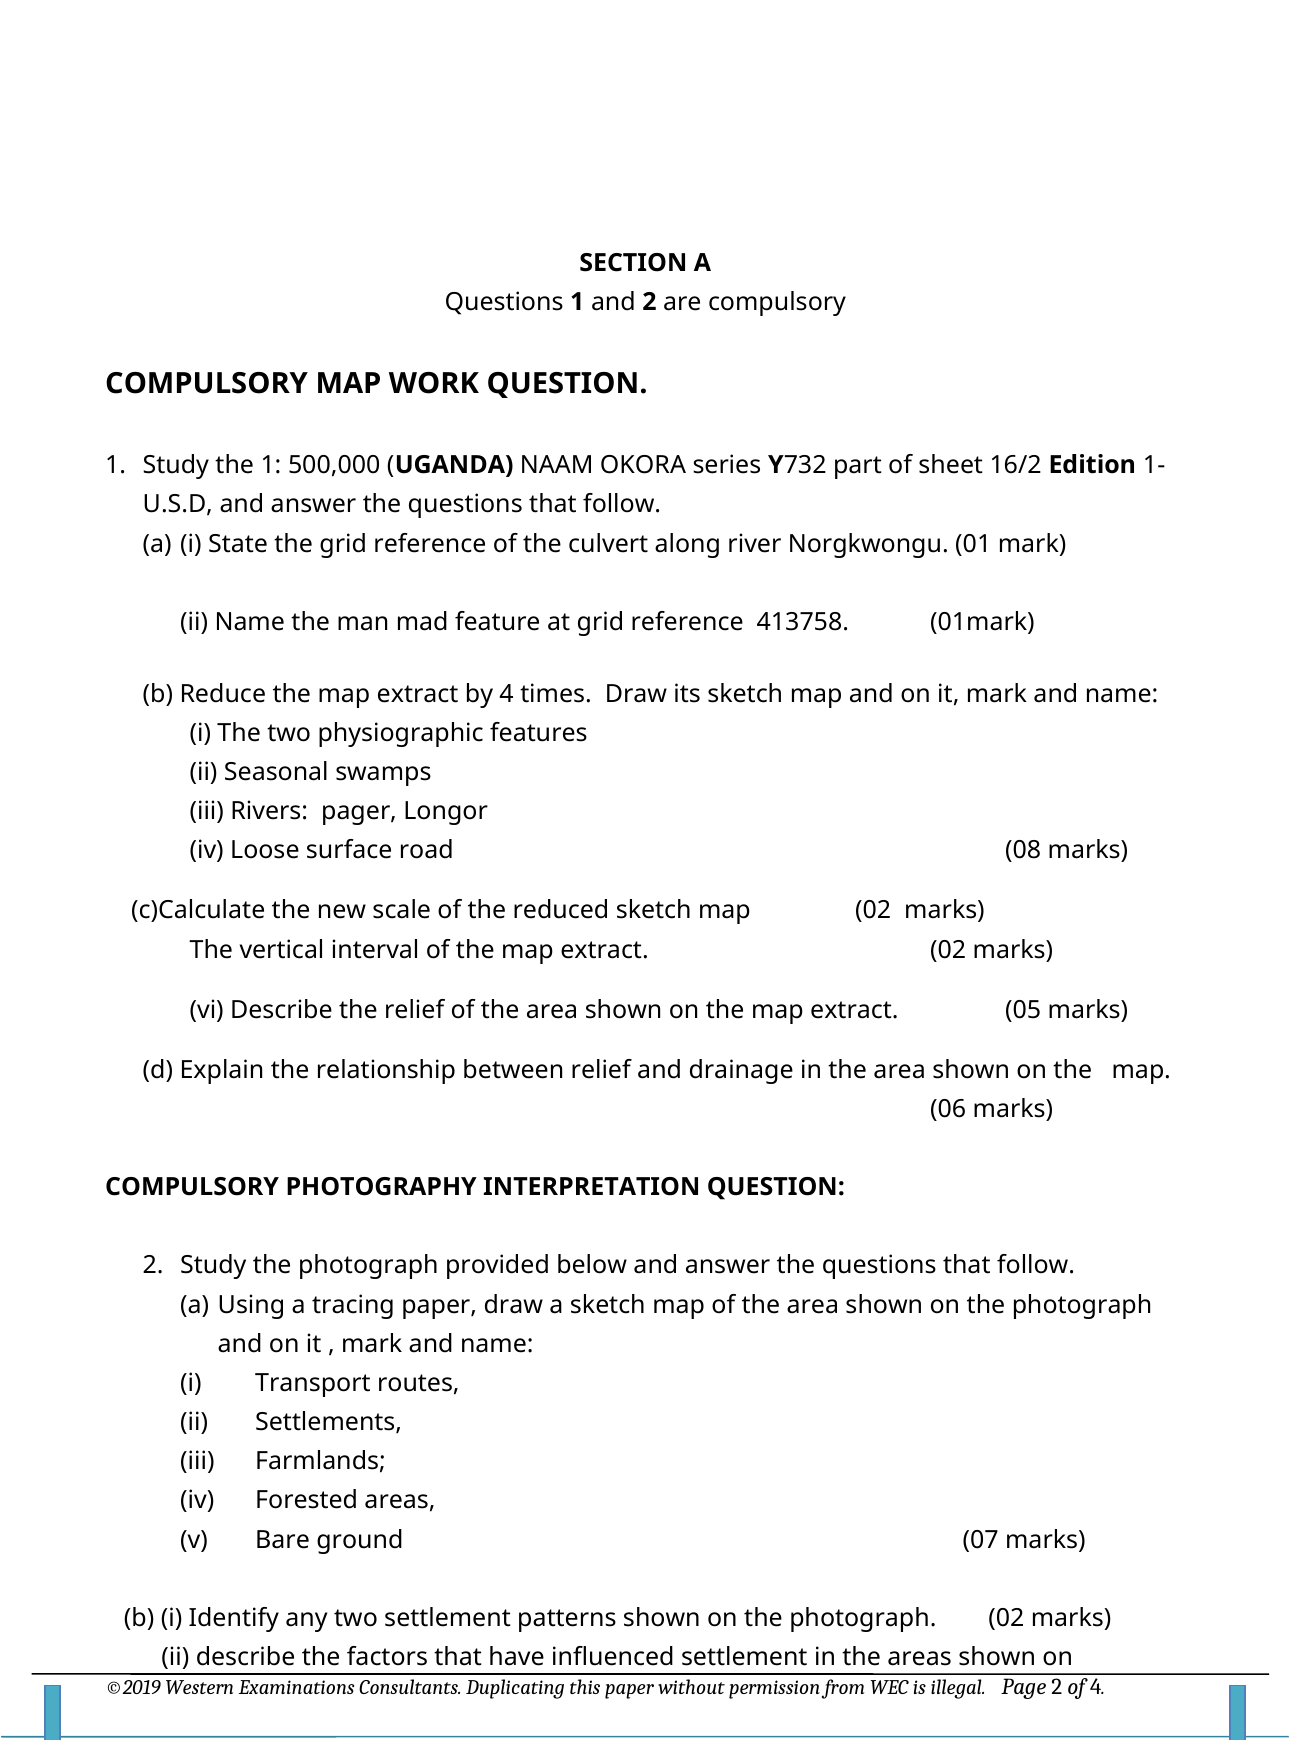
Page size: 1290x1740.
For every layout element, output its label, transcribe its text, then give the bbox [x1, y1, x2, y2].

list Study the 1: 500,000 (UGANDA) NAAM OKORA series Y732 part of sheet 16/2 Edition 1-U.S.D, and answer the questions that follow. [105, 447, 1185, 520]
text (ii) Name the man mad feature at grid reference 413758. (01mark) [105, 604, 1185, 638]
text (i) The two physiographic features [142, 715, 1185, 749]
text (d) Explain the relationship between relief and drainage in the area shown on the map. (06 marks) [142, 1051, 1185, 1124]
list Forested areas, [180, 1482, 1185, 1516]
text The vertical interval of the map extract. (02 marks) [142, 931, 1185, 965]
list Using a tracing paper, draw a sketch map of the area shown on the photograph and on it , mark and name: [180, 1286, 1185, 1359]
list Settlements, [180, 1404, 1185, 1438]
text COMPULSORY PHOTOGRAPHY INTERPRETATION QUESTION: [105, 1169, 1185, 1203]
list Study the photograph provided below and answer the questions that follow. [142, 1247, 1185, 1281]
text (b) (i) Identify any two settlement patterns shown on the photograph. (02 marks) [124, 1600, 1185, 1634]
text Questions 1 and 2 are compulsory [105, 284, 1185, 318]
list Bare ground (07 marks) [180, 1521, 1185, 1555]
text (iii) Rivers: pager, Longor [142, 793, 1185, 827]
list Farmlands; [180, 1443, 1185, 1477]
text (ii) describe the factors that have influenced settlement in the areas shown on [142, 1639, 1185, 1673]
text COMPULSORY MAP WORK QUESTION. [105, 362, 1185, 402]
text (c)Calculate the new scale of the reduced sketch map (02 marks) [105, 892, 1185, 926]
text (ii) Seasonal swamps [142, 754, 1185, 788]
text (b) Reduce the map extract by 4 times. Draw its sketch map and on it, mark and name: [142, 676, 1185, 709]
text (iv) Loose surface road (08 marks) [142, 832, 1185, 866]
list Transport routes, [180, 1365, 1185, 1399]
list (i) State the grid reference of the culvert along river Norgkwongu. (01 mark) [142, 525, 1185, 559]
text SECTION A [105, 245, 1185, 279]
text (vi) Describe the relief of the area shown on the map extract. (05 marks) [142, 991, 1185, 1025]
